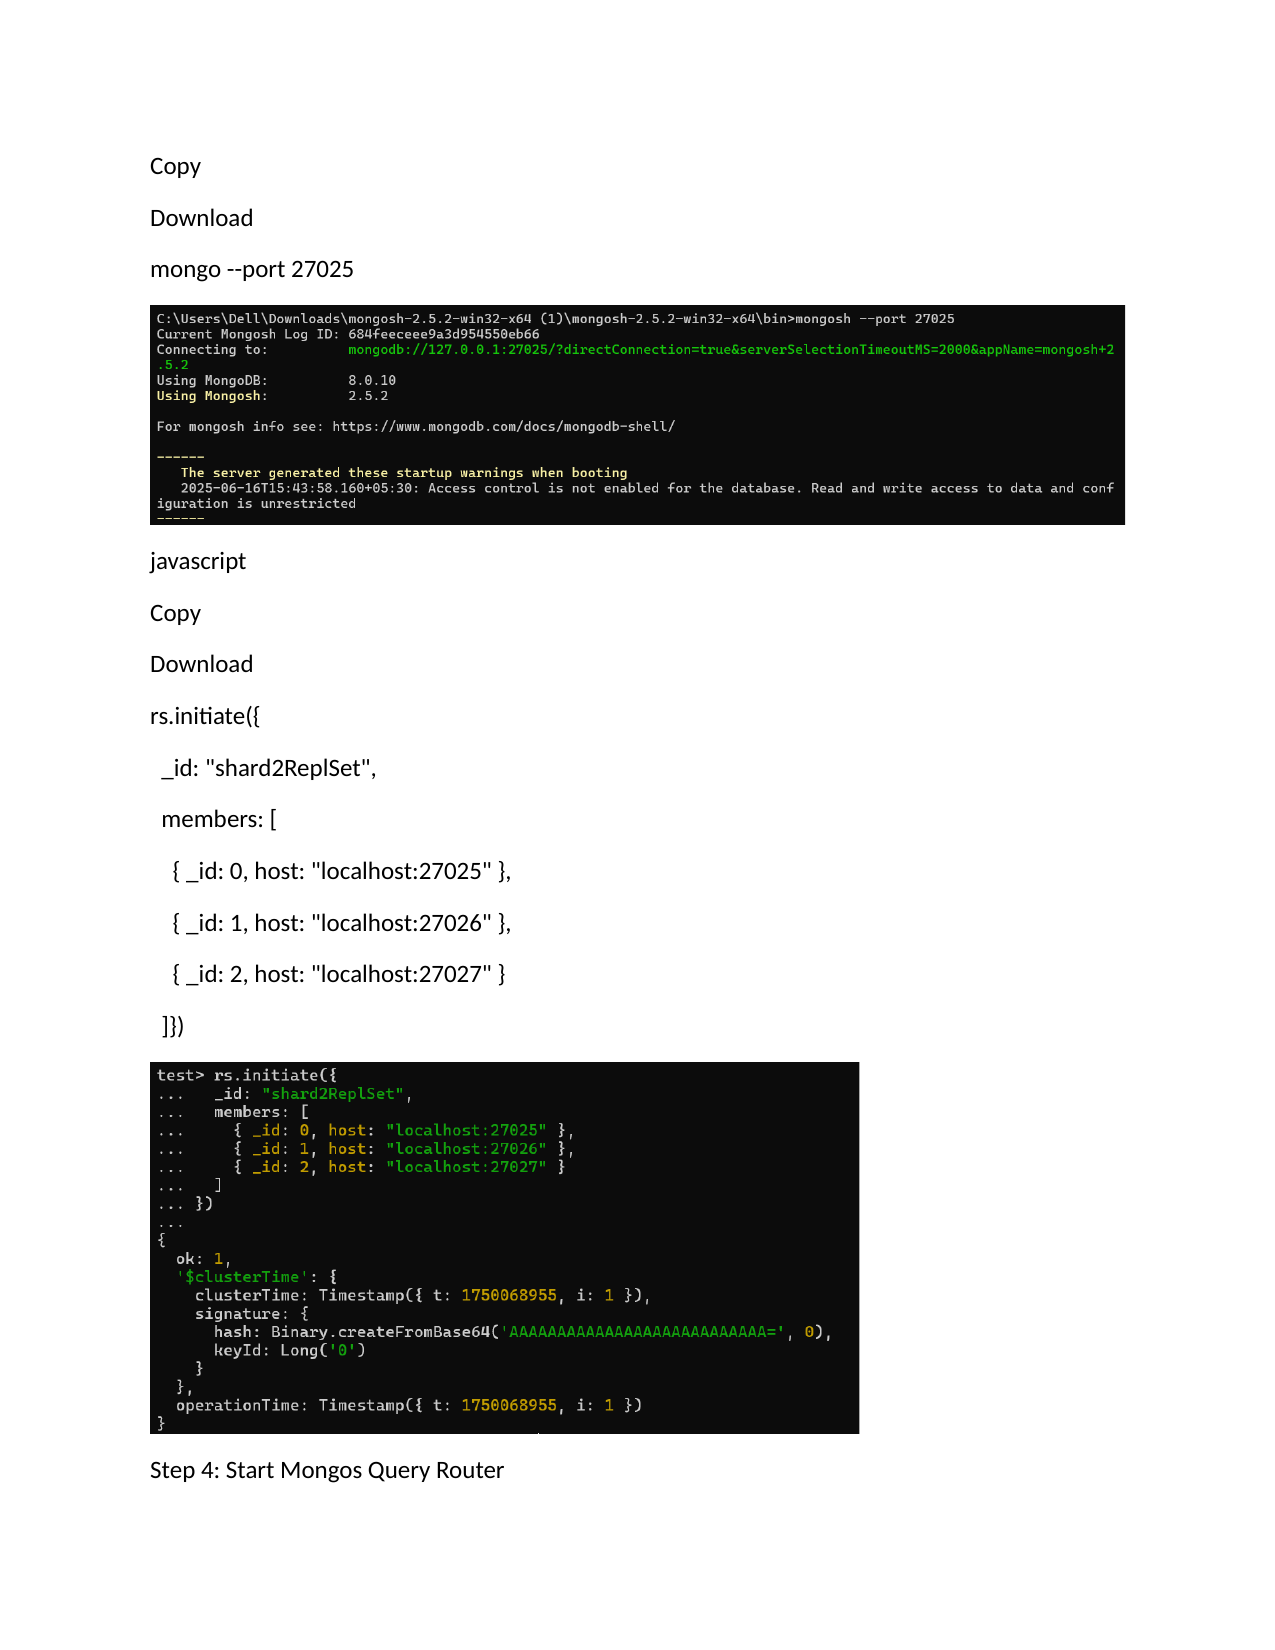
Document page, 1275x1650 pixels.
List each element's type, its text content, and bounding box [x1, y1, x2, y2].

text Copy [150, 150, 1125, 181]
text Step 4: Start Mongos Query Router [150, 1454, 1125, 1485]
picture [150, 305, 1125, 525]
text { _id: 0, host: "localhost:27025" }, [150, 855, 1125, 886]
text Download [150, 202, 1125, 232]
text rs.initiate({ [150, 700, 1125, 731]
text ]}) [150, 1010, 1125, 1041]
text javascript [150, 545, 1125, 576]
text Copy [150, 597, 1125, 627]
text _id: "shard2ReplSet", [150, 752, 1125, 782]
text members: [ [150, 804, 1125, 834]
text { _id: 1, host: "localhost:27026" }, [150, 907, 1125, 937]
text Download [150, 649, 1125, 679]
text { _id: 2, host: "localhost:27027" } [150, 959, 1125, 989]
picture [150, 1062, 860, 1434]
text mongo --port 27025 [150, 253, 1125, 284]
